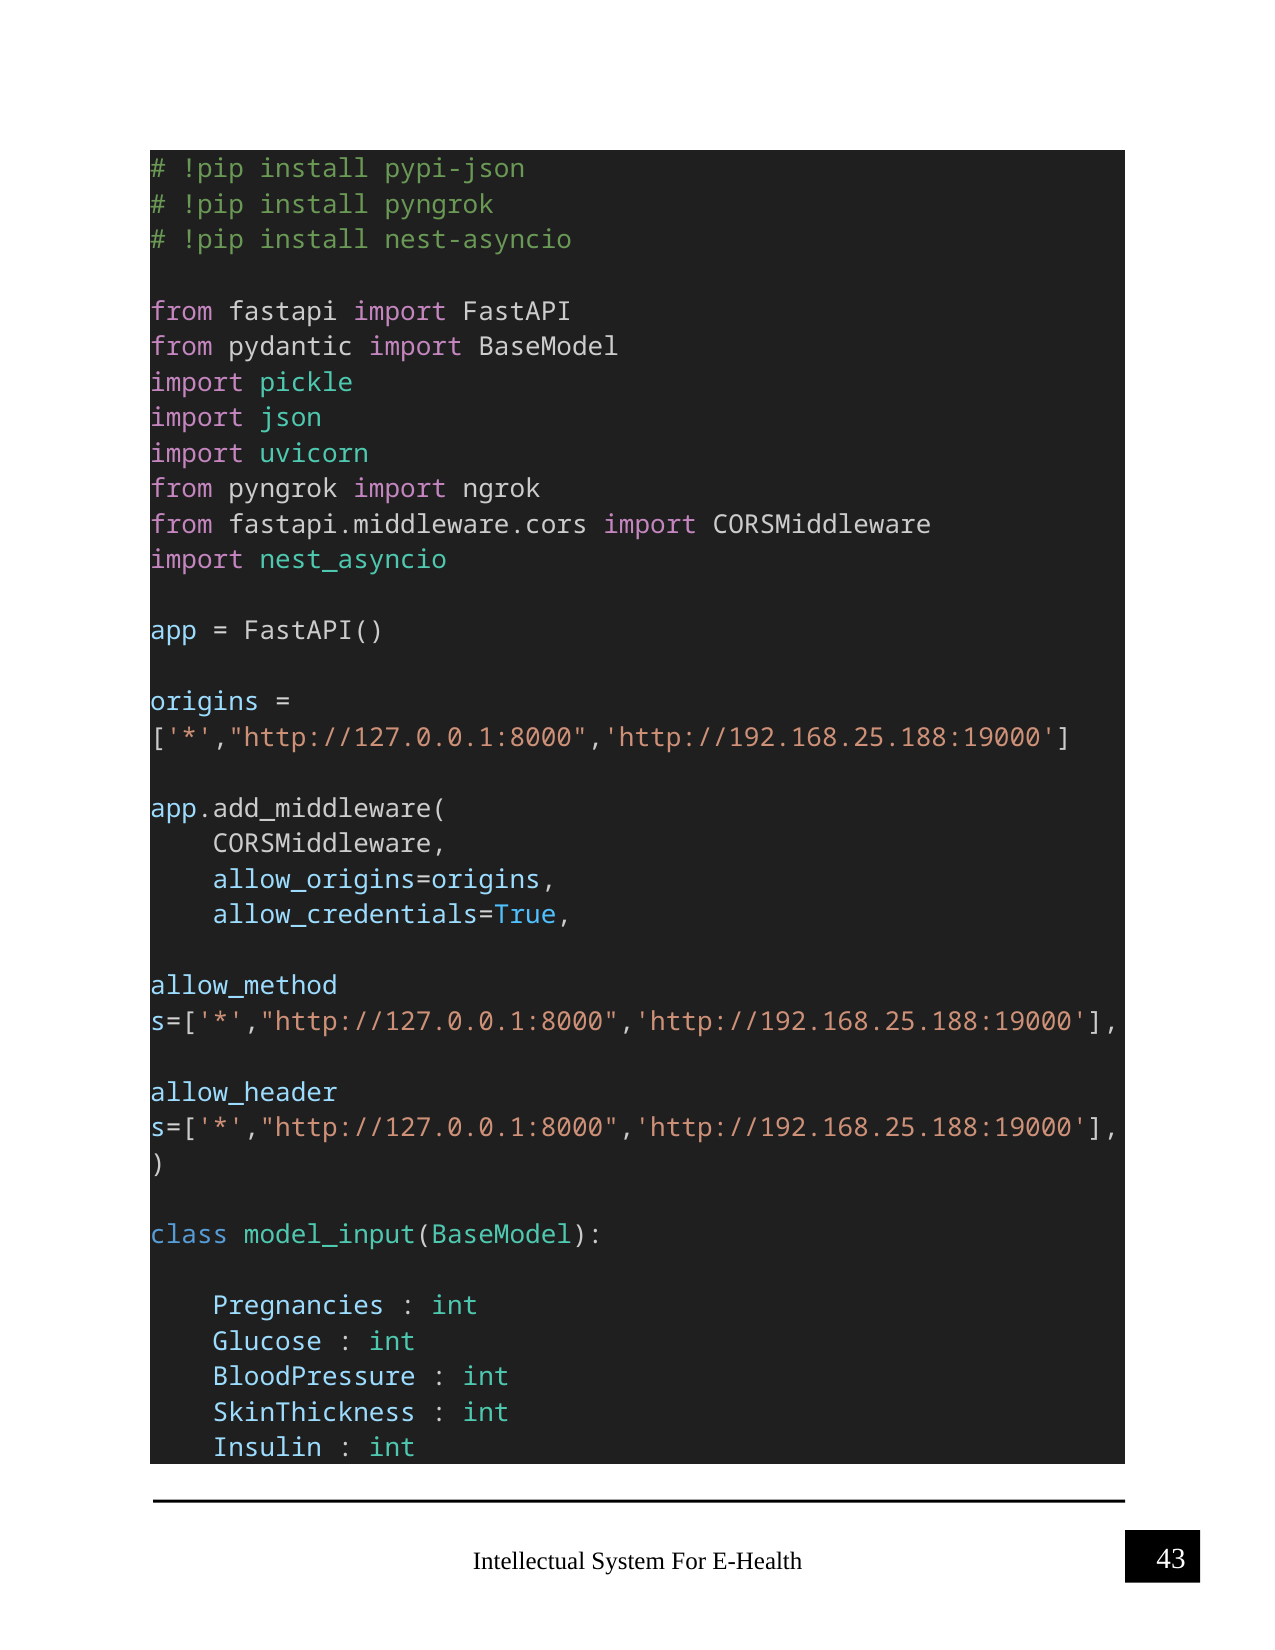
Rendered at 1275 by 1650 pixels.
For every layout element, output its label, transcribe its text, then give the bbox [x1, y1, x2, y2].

text Pregnancies : int [150, 1287, 1125, 1322]
text app.add_middleware( [150, 789, 1125, 825]
text ) [150, 1144, 1125, 1180]
text allow_credentials=True, [150, 896, 1125, 931]
text origins = ['*',"http://127.0.0.1:8000",'http://192.168.25.188:19000'] [150, 683, 1125, 754]
text from fastapi.middleware.cors import CORSMiddleware [150, 505, 1125, 541]
text BloodPressure : int [150, 1358, 1125, 1393]
text # !pip install nest-asyncio [150, 221, 1125, 257]
text allow_origins=origins, [150, 860, 1125, 896]
text from fastapi import FastAPI [150, 292, 1125, 328]
text Insulin : int [150, 1429, 1125, 1464]
text allow_methods=['*',"http://127.0.0.1:8000",'http://192.168.25.188:19000'], [150, 931, 1125, 1038]
text from pyngrok import ngrok [150, 470, 1125, 505]
text # !pip install pypi-json [150, 150, 1125, 186]
text import uvicorn [150, 434, 1125, 470]
text # !pip install pyngrok [150, 186, 1125, 221]
text import json [150, 399, 1125, 434]
text CORSMiddleware, [150, 825, 1125, 860]
text import pickle [150, 363, 1125, 399]
text allow_headers=['*',"http://127.0.0.1:8000",'http://192.168.25.188:19000'], [150, 1038, 1125, 1144]
text from pydantic import BaseModel [150, 328, 1125, 363]
text app = FastAPI() [150, 612, 1125, 647]
text import nest_asyncio [150, 541, 1125, 576]
text class model_input(BaseModel): [150, 1216, 1125, 1251]
text SkinThickness : int [150, 1393, 1125, 1429]
text Glucose : int [150, 1322, 1125, 1358]
